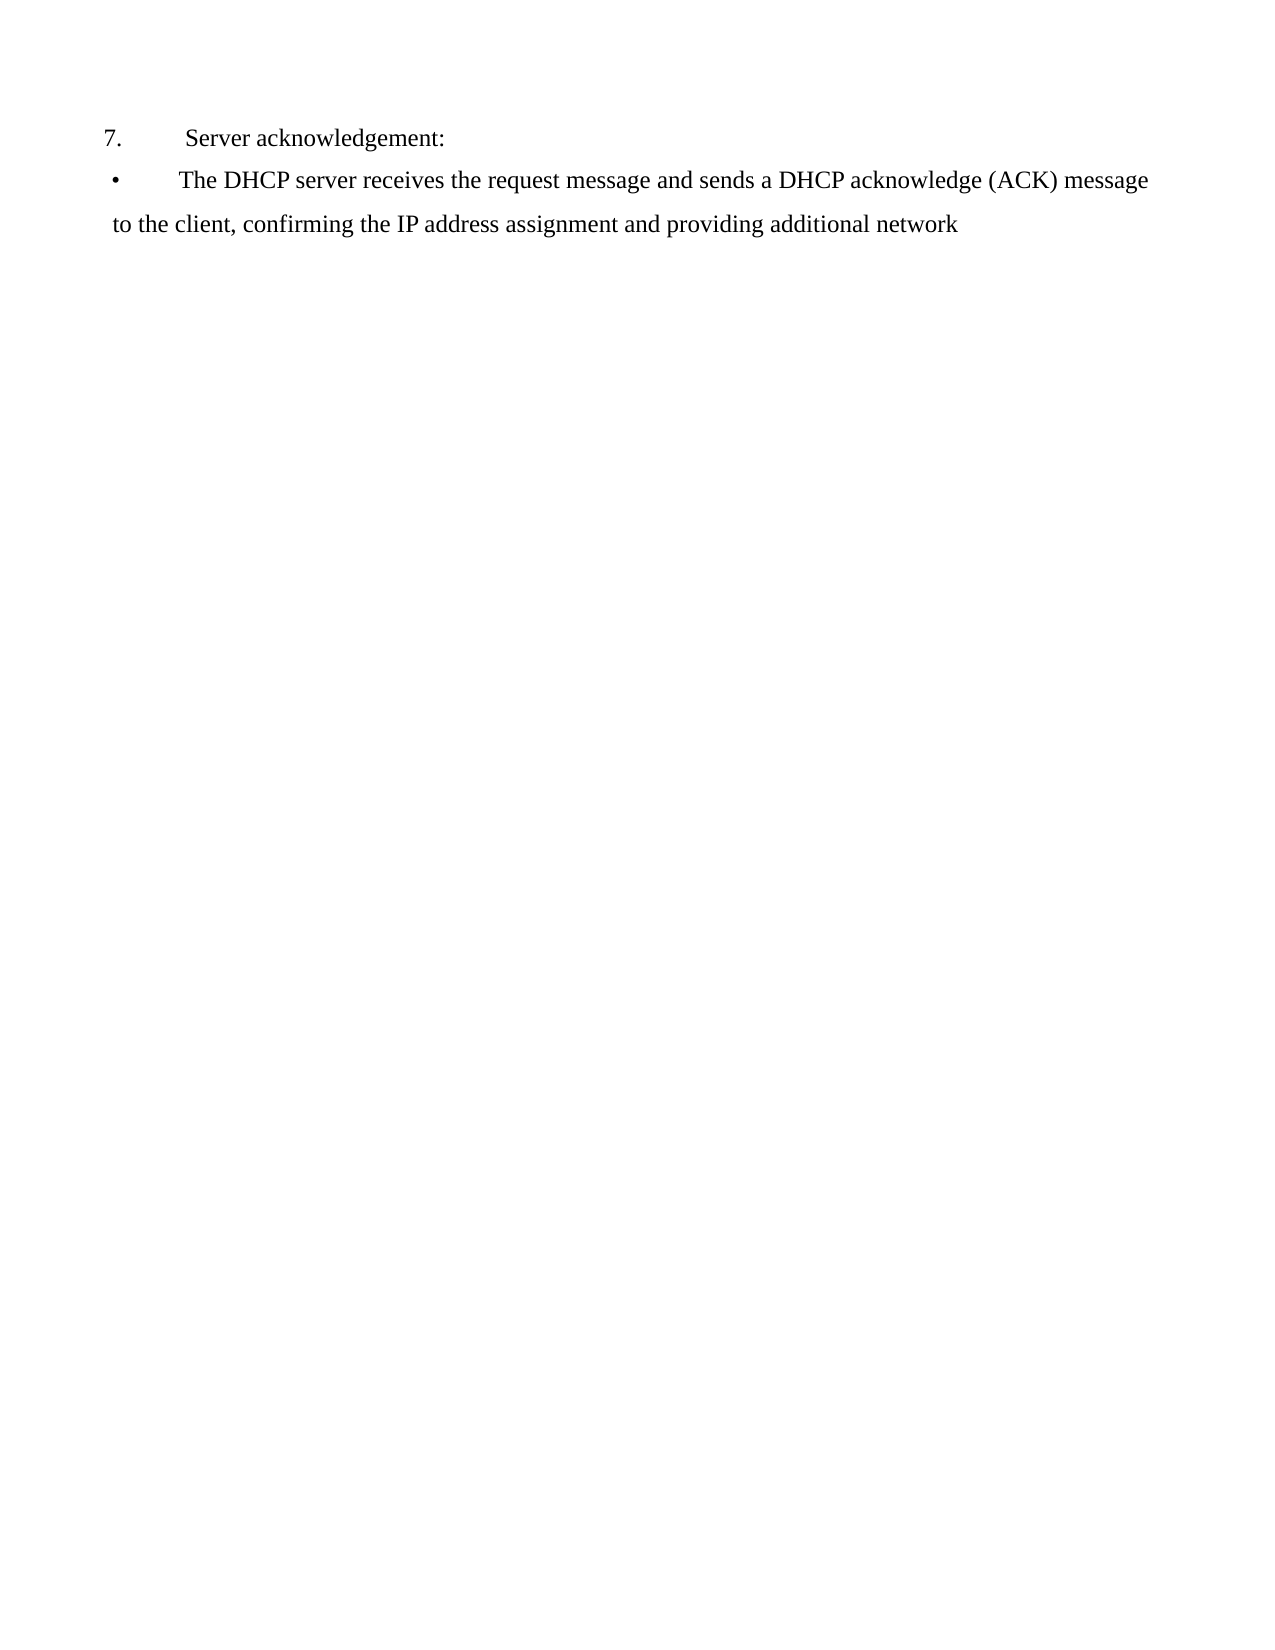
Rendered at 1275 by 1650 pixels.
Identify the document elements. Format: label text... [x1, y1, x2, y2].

text 7. Server acknowledgement: [103, 123, 1205, 151]
text • The DHCP server receives the request message and sends a DHCP acknowledge (ACK) message to the client, confirming the IP address assignment and providing additional network [111, 166, 1173, 238]
